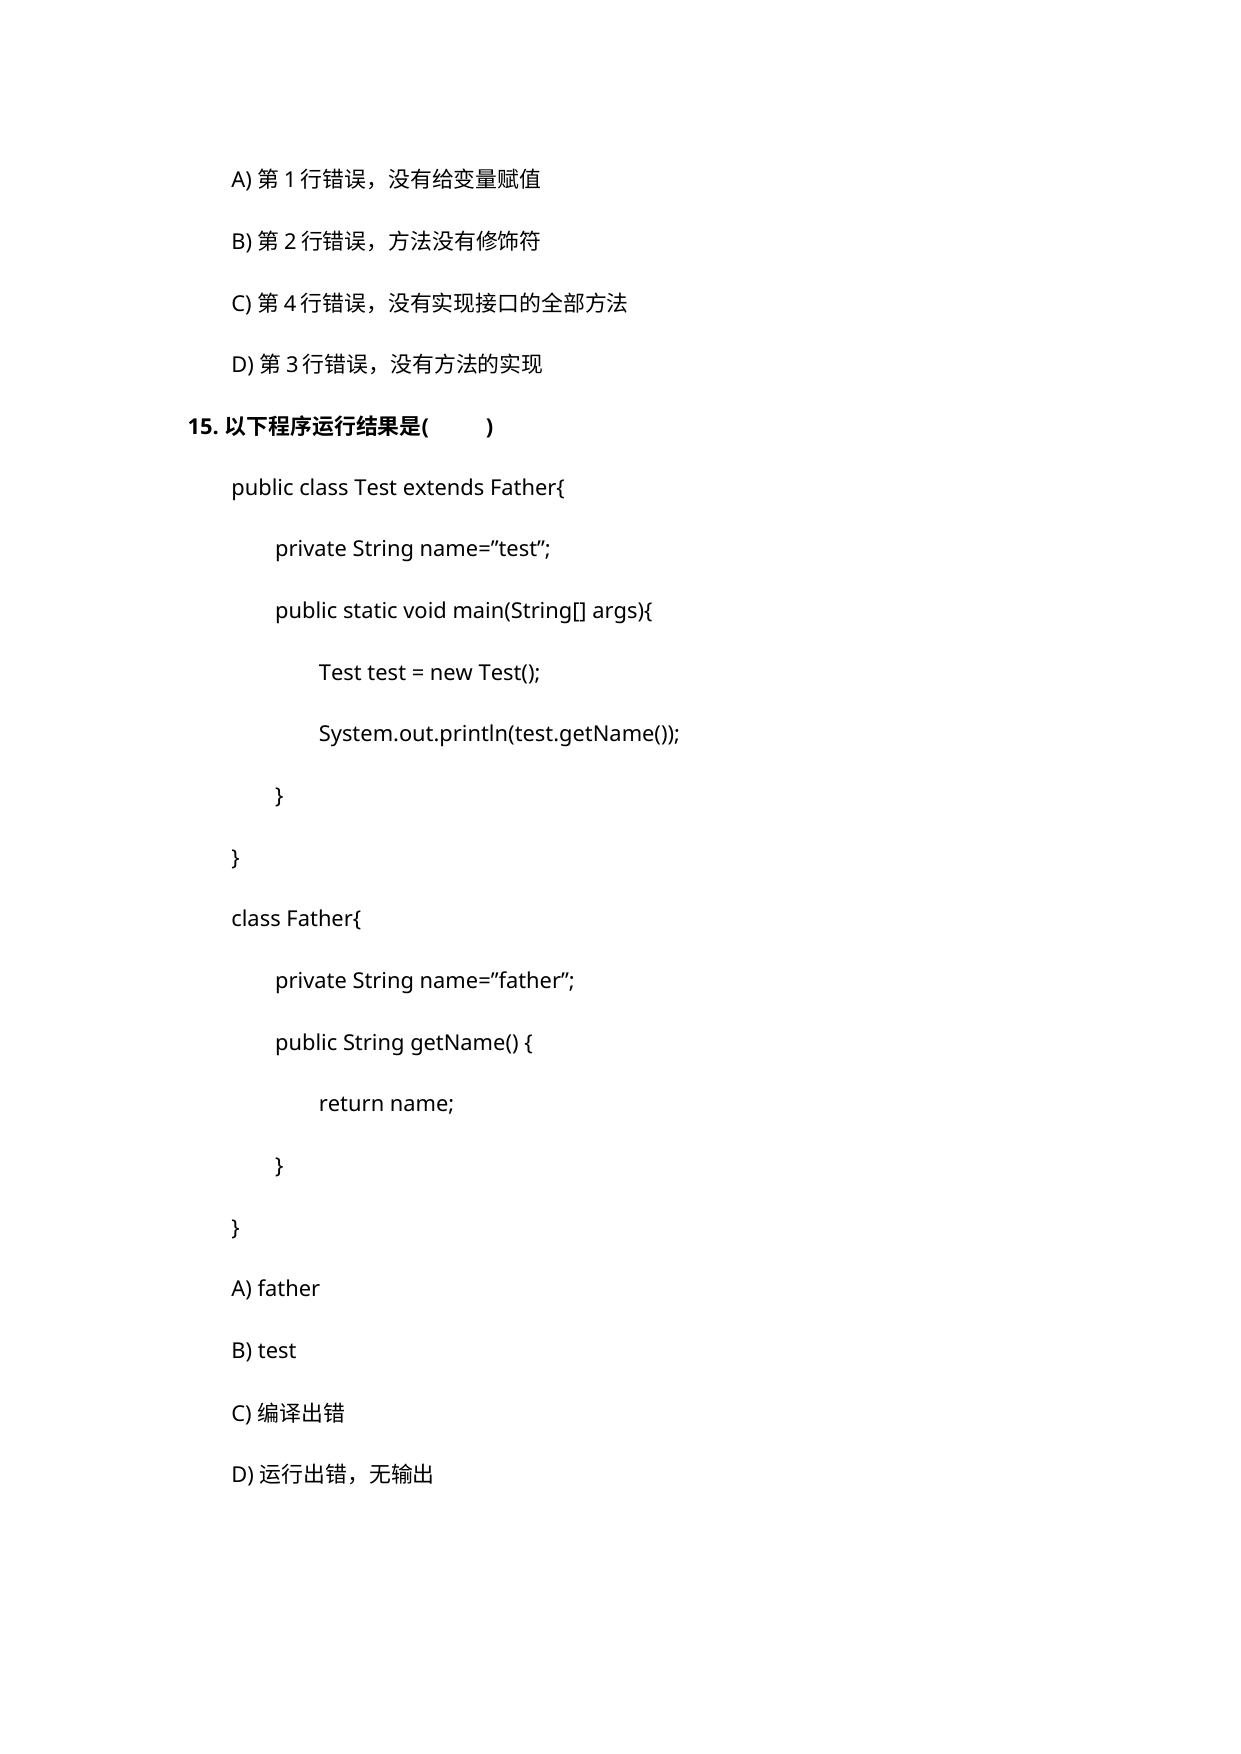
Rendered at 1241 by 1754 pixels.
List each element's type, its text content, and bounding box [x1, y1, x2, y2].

text private String name=”father”; [187, 964, 1053, 996]
text public static void main(String[] args){ [187, 594, 1053, 626]
text C) 编译出错 [187, 1395, 1053, 1428]
text public String getName() { [187, 1025, 1053, 1058]
text B) 第2行错误，方法没有修饰符 [187, 224, 1053, 256]
text } [187, 1210, 1053, 1243]
text B) test [187, 1334, 1053, 1366]
text } [187, 840, 1053, 873]
text private String name=”test”; [187, 532, 1053, 564]
text class Father{ [187, 902, 1053, 934]
text System.out.println(test.getName()); [231, 717, 1053, 749]
text } [187, 779, 1053, 811]
text 15. 以下程序运行结果是( ) [187, 409, 1053, 441]
text return name; [187, 1087, 1053, 1119]
text public class Test extends Father{ [187, 470, 1053, 503]
text D) 第3行错误，没有方法的实现 [187, 347, 1053, 379]
text } [187, 1149, 1053, 1181]
text Test test = new Test(); [231, 655, 1053, 688]
text C) 第4行错误，没有实现接口的全部方法 [187, 285, 1053, 318]
text A) 第1行错误，没有给变量赋值 [187, 162, 1053, 194]
text D) 运行出错，无输出 [187, 1457, 1053, 1489]
text A) father [187, 1272, 1053, 1304]
